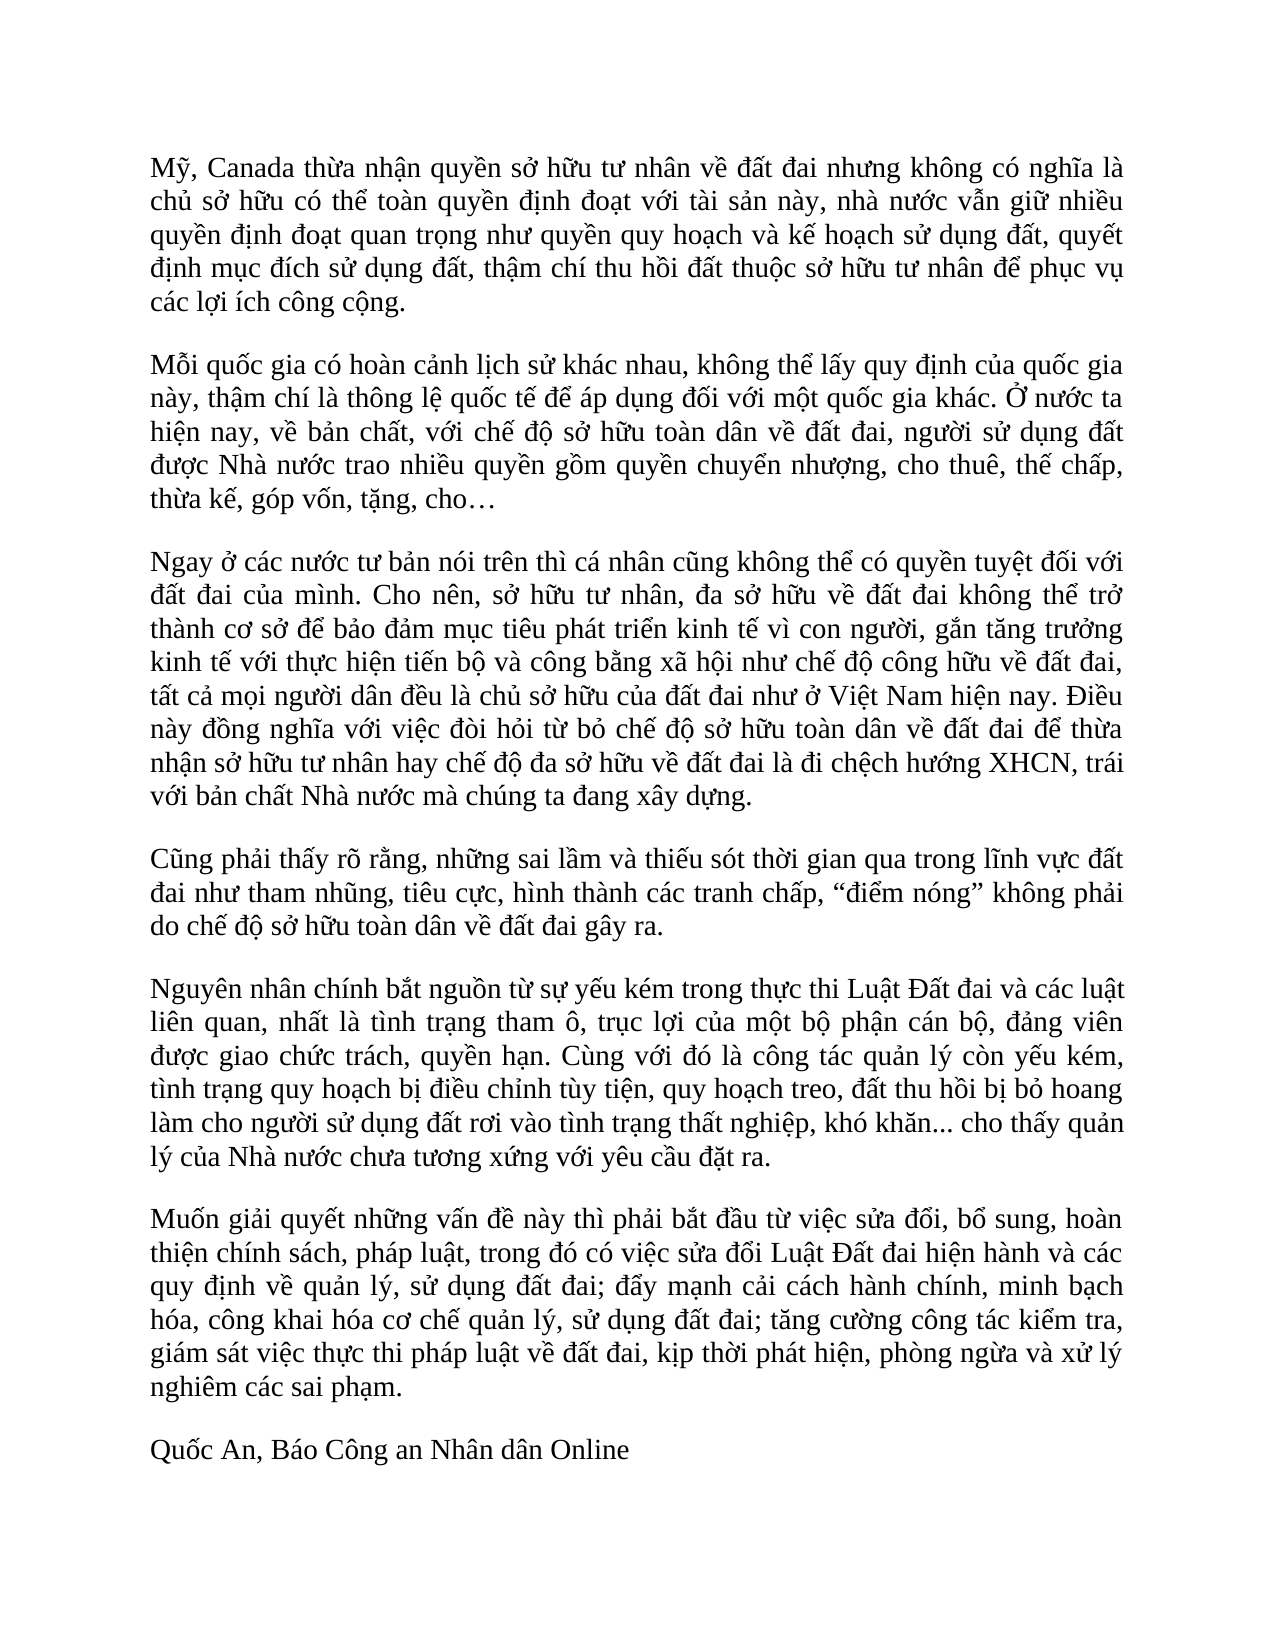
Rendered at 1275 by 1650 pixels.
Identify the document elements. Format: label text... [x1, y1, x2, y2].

text Quốc An, Báo Công an Nhân dân Online [150, 1432, 1125, 1465]
text Ngay ở các nước tư bản nói trên thì cá nhân cũng không thể có quyền tuyệt đối với đất đai của mình. Cho nên, sở hữu tư nhân, đa sở hữu về đất đai không thể trở thành cơ sở để bảo đảm mục tiêu phát triển kinh tế vì con người, gắn tăng trưởng kinh tế với thực hiện tiến bộ và công bằng xã hội như chế độ công hữu về đất đai, tất cả mọi người dân đều là chủ sở hữu của đất đai như ở Việt Nam hiện nay. Điều này đồng nghĩa với việc đòi hỏi từ bỏ chế độ sở hữu toàn dân về đất đai để thừa nhận sở hữu tư nhân hay chế độ đa sở hữu về đất đai là đi chệch hướng XHCN, trái với bản chất Nhà nước mà chúng ta đang xây dựng. [150, 544, 1125, 812]
text Mỗi quốc gia có hoàn cảnh lịch sử khác nhau, không thể lấy quy định của quốc gia này, thậm chí là thông lệ quốc tế để áp dụng đối với một quốc gia khác. Ở nước ta hiện nay, về bản chất, với chế độ sở hữu toàn dân về đất đai, người sử dụng đất được Nhà nước trao nhiều quyền gồm quyền chuyển nhượng, cho thuê, thế chấp, thừa kế, góp vốn, tặng, cho… [150, 347, 1125, 514]
text Nguyên nhân chính bắt nguồn từ sự yếu kém trong thực thi Luật Đất đai và các luật liên quan, nhất là tình trạng tham ô, trục lợi của một bộ phận cán bộ, đảng viên được giao chức trách, quyền hạn. Cùng với đó là công tác quản lý còn yếu kém, tình trạng quy hoạch bị điều chỉnh tùy tiện, quy hoạch treo, đất thu hồi bị bỏ hoang làm cho người sử dụng đất rơi vào tình trạng thất nghiệp, khó khăn... cho thấy quản lý của Nhà nước chưa tương xứng với yêu cầu đặt ra. [150, 971, 1125, 1172]
text Muốn giải quyết những vấn đề này thì phải bắt đầu từ việc sửa đổi, bổ sung, hoàn thiện chính sách, pháp luật, trong đó có việc sửa đổi Luật Đất đai hiện hành và các quy định về quản lý, sử dụng đất đai; đẩy mạnh cải cách hành chính, minh bạch hóa, công khai hóa cơ chế quản lý, sử dụng đất đai; tăng cường công tác kiểm tra, giám sát việc thực thi pháp luật về đất đai, kịp thời phát hiện, phòng ngừa và xử lý nghiêm các sai phạm. [150, 1201, 1125, 1403]
text Cũng phải thấy rõ rằng, những sai lầm và thiếu sót thời gian qua trong lĩnh vực đất đai như tham nhũng, tiêu cực, hình thành các tranh chấp, “điểm nóng” không phải do chế độ sở hữu toàn dân về đất đai gây ra. [150, 841, 1125, 942]
text Mỹ, Canada thừa nhận quyền sở hữu tư nhân về đất đai nhưng không có nghĩa là chủ sở hữu có thể toàn quyền định đoạt với tài sản này, nhà nước vẫn giữ nhiều quyền định đoạt quan trọng như quyền quy hoạch và kế hoạch sử dụng đất, quyết định mục đích sử dụng đất, thậm chí thu hồi đất thuộc sở hữu tư nhân để phục vụ các lợi ích công cộng. [150, 150, 1125, 318]
